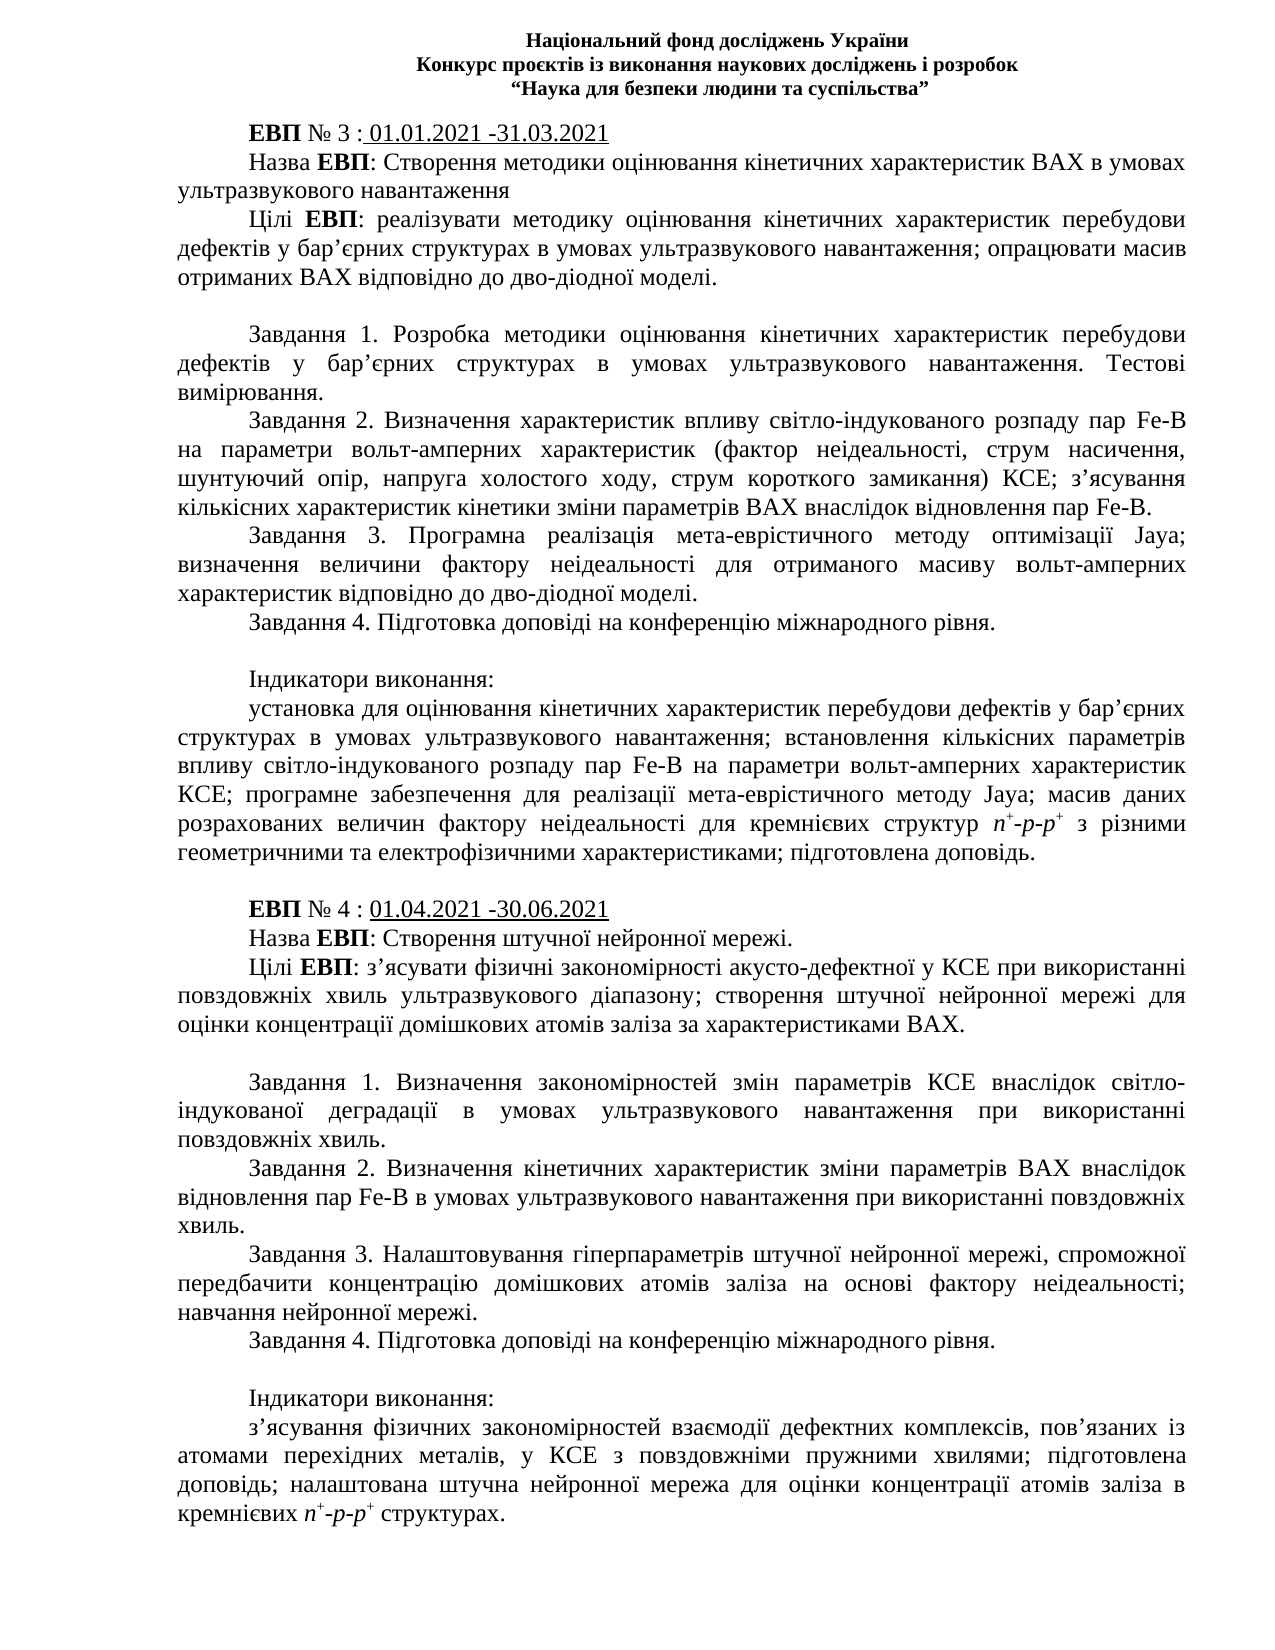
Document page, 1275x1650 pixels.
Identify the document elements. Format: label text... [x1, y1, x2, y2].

text Цілі ЕВП: реалізувати методику оцінювання кінетичних характеристик перебудови дефектів у бар’єрних структурах в умовах ультразвукового навантаження; опрацювати масив отриманих ВАХ відповідно до дво-діодної моделі. [177, 204, 1186, 291]
text Завдання 3. Налаштовування гіперпараметрів штучної нейронної мережі, спроможної передбачити концентрацію домішкових атомів заліза на основі фактору неідеальності; навчання нейронної мережі. [177, 1239, 1186, 1326]
text ЕВП № 4 : 01.04.2021 -30.06.2021 [177, 894, 1186, 923]
text Цілі ЕВП: з’ясувати фізичні закономірності акусто-дефектної у КСЕ при використанні повздовжніх хвиль ультразвукового діапазону; створення штучної нейронної мережі для оцінки концентрації домішкових атомів заліза за характеристиками ВАХ. [177, 952, 1186, 1038]
text Назва ЕВП: Створення штучної нейронної мережі. [177, 923, 1186, 952]
text Завдання 1. Розробка методики оцінювання кінетичних характеристик перебудови дефектів у бар’єрних структурах в умовах ультразвукового навантаження. Тестові вимірювання. [177, 319, 1186, 406]
text ЕВП № 3 : 01.01.2021 -31.03.2021 [177, 118, 1186, 147]
text Завдання 4. Підготовка доповіді на конференцію міжнародного рівня. [177, 607, 1186, 636]
text Завдання 4. Підготовка доповіді на конференцію міжнародного рівня. [177, 1326, 1186, 1354]
text Завдання 2. Визначення кінетичних характеристик зміни параметрів ВАХ внаслідок відновлення пар Fe-B в умовах ультразвукового навантаження при використанні повздовжніх хвиль. [177, 1153, 1186, 1239]
text Індикатори виконання: [177, 664, 1186, 693]
text Назва ЕВП: Створення методики оцінювання кінетичних характеристик ВАХ в умовах ультразвукового навантаження [177, 147, 1186, 204]
text Індикатори виконання: [177, 1383, 1186, 1412]
text Завдання 2. Визначення характеристик впливу світло-індукованого розпаду пар Fe-B на параметри вольт-амперних характеристик (фактор неідеальності, струм насичення, шунтуючий опір, напруга холостого ходу, струм короткого замикання) КСЕ; з’ясування кількісних характеристик кінетики зміни параметрів ВАХ внаслідок відновлення пар Fe-B. [177, 406, 1186, 521]
text Завдання 1. Визначення закономірностей змін параметрів КСЕ внаслідок світло-індукованої деградації в умовах ультразвукового навантаження при використанні повздовжніх хвиль. [177, 1067, 1186, 1153]
text установка для оцінювання кінетичних характеристик перебудови дефектів у бар’єрних структурах в умовах ультразвукового навантаження; встановлення кількісних параметрів впливу світло-індукованого розпаду пар Fe-B на параметри вольт-амперних характеристик КСЕ; програмне забезпечення для реалізації мета-еврістичного методу Jaya; масив даних розрахованих величин фактору неідеальності для кремнієвих структур n+-p-p+ з різними геометричними та електрофізичними характеристиками; підготовлена доповідь. [177, 693, 1186, 866]
text Завдання 3. Програмна реалізація мета-еврістичного методу оптимізації Jaya; визначення величини фактору неідеальності для отриманого масиву вольт-амперних характеристик відповідно до дво-діодної моделі. [177, 521, 1186, 607]
text з’ясування фізичних закономірностей взаємодії дефектних комплексів, пов’язаних із атомами перехідних металів, у КСЕ з повздовжніми пружними хвилями; підготовлена доповідь; налаштована штучна нейронної мережа для оцінки концентрації атомів заліза в кремнієвих n+-p-p+ структурах. [177, 1412, 1186, 1527]
